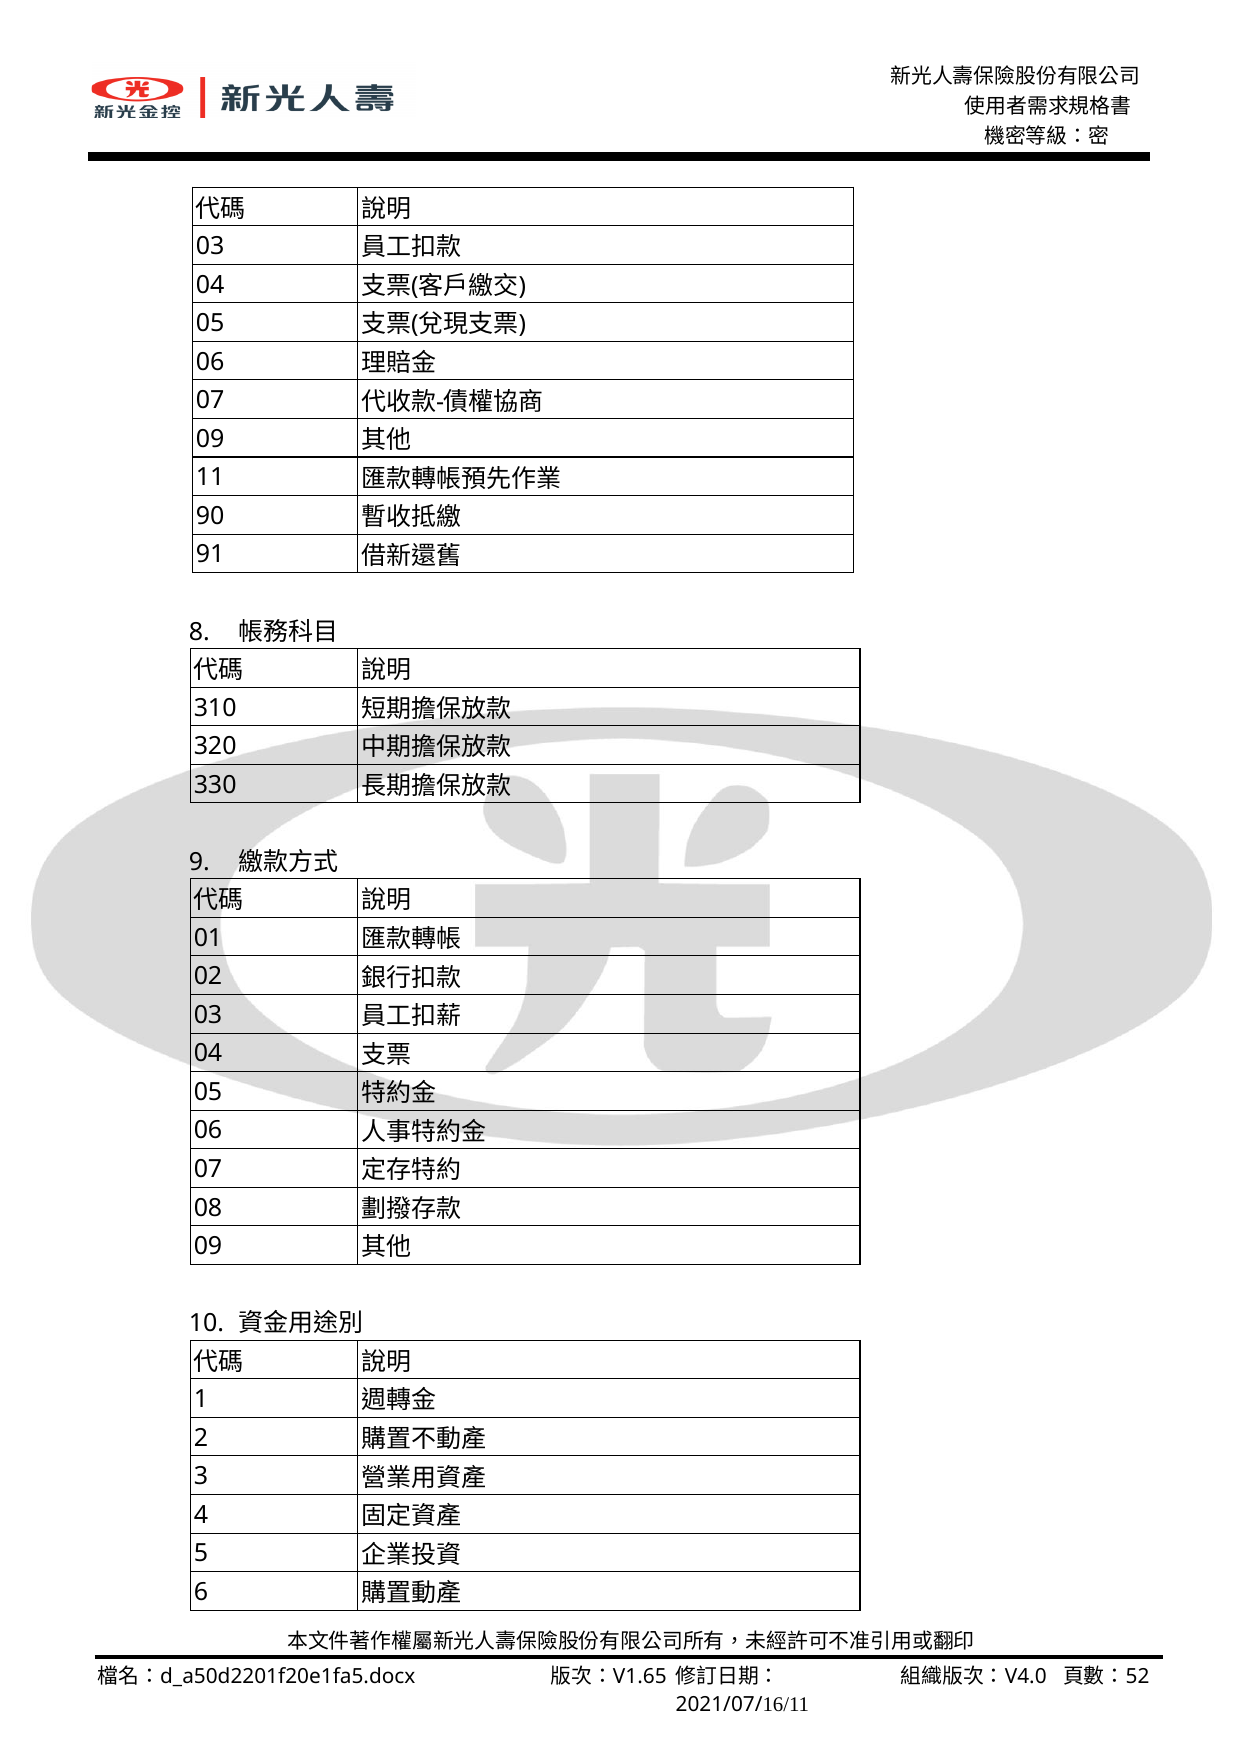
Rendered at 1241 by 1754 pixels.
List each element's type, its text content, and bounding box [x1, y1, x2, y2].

list 帳務科目 [189, 611, 1152, 648]
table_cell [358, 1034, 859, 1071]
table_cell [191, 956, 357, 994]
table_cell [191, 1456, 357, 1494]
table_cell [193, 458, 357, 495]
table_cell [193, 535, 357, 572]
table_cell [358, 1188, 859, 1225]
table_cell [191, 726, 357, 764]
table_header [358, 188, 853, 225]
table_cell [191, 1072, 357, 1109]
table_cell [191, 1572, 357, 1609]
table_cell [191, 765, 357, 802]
list 繳款方式 [189, 841, 1152, 878]
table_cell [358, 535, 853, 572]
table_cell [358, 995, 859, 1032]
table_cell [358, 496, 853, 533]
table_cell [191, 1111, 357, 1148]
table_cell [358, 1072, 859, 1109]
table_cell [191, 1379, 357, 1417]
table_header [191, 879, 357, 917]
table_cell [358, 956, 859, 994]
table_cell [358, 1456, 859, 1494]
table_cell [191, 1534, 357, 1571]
list 資金用途別 [189, 1302, 1152, 1340]
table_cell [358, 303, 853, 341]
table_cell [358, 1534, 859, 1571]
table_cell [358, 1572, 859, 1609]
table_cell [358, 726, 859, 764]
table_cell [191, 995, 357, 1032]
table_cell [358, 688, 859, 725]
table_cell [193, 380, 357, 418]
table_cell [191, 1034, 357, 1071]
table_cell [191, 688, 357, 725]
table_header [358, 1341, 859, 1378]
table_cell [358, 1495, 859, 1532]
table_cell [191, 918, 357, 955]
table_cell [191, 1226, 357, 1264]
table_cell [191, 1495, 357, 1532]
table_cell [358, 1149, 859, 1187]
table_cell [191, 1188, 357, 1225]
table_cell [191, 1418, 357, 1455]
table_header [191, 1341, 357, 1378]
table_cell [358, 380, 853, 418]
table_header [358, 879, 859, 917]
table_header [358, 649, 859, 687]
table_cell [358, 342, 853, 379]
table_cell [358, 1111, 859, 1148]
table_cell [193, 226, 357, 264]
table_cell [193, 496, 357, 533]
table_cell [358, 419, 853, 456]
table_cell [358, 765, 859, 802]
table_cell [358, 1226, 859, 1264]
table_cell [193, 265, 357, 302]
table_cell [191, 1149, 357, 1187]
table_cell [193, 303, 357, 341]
picture [25, 699, 1215, 1152]
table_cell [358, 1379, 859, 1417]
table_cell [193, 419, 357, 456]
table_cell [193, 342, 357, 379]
picture [91, 61, 417, 118]
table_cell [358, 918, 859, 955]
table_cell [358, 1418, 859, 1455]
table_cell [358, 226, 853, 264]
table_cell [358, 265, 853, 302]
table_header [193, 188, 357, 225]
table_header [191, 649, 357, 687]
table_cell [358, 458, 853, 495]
